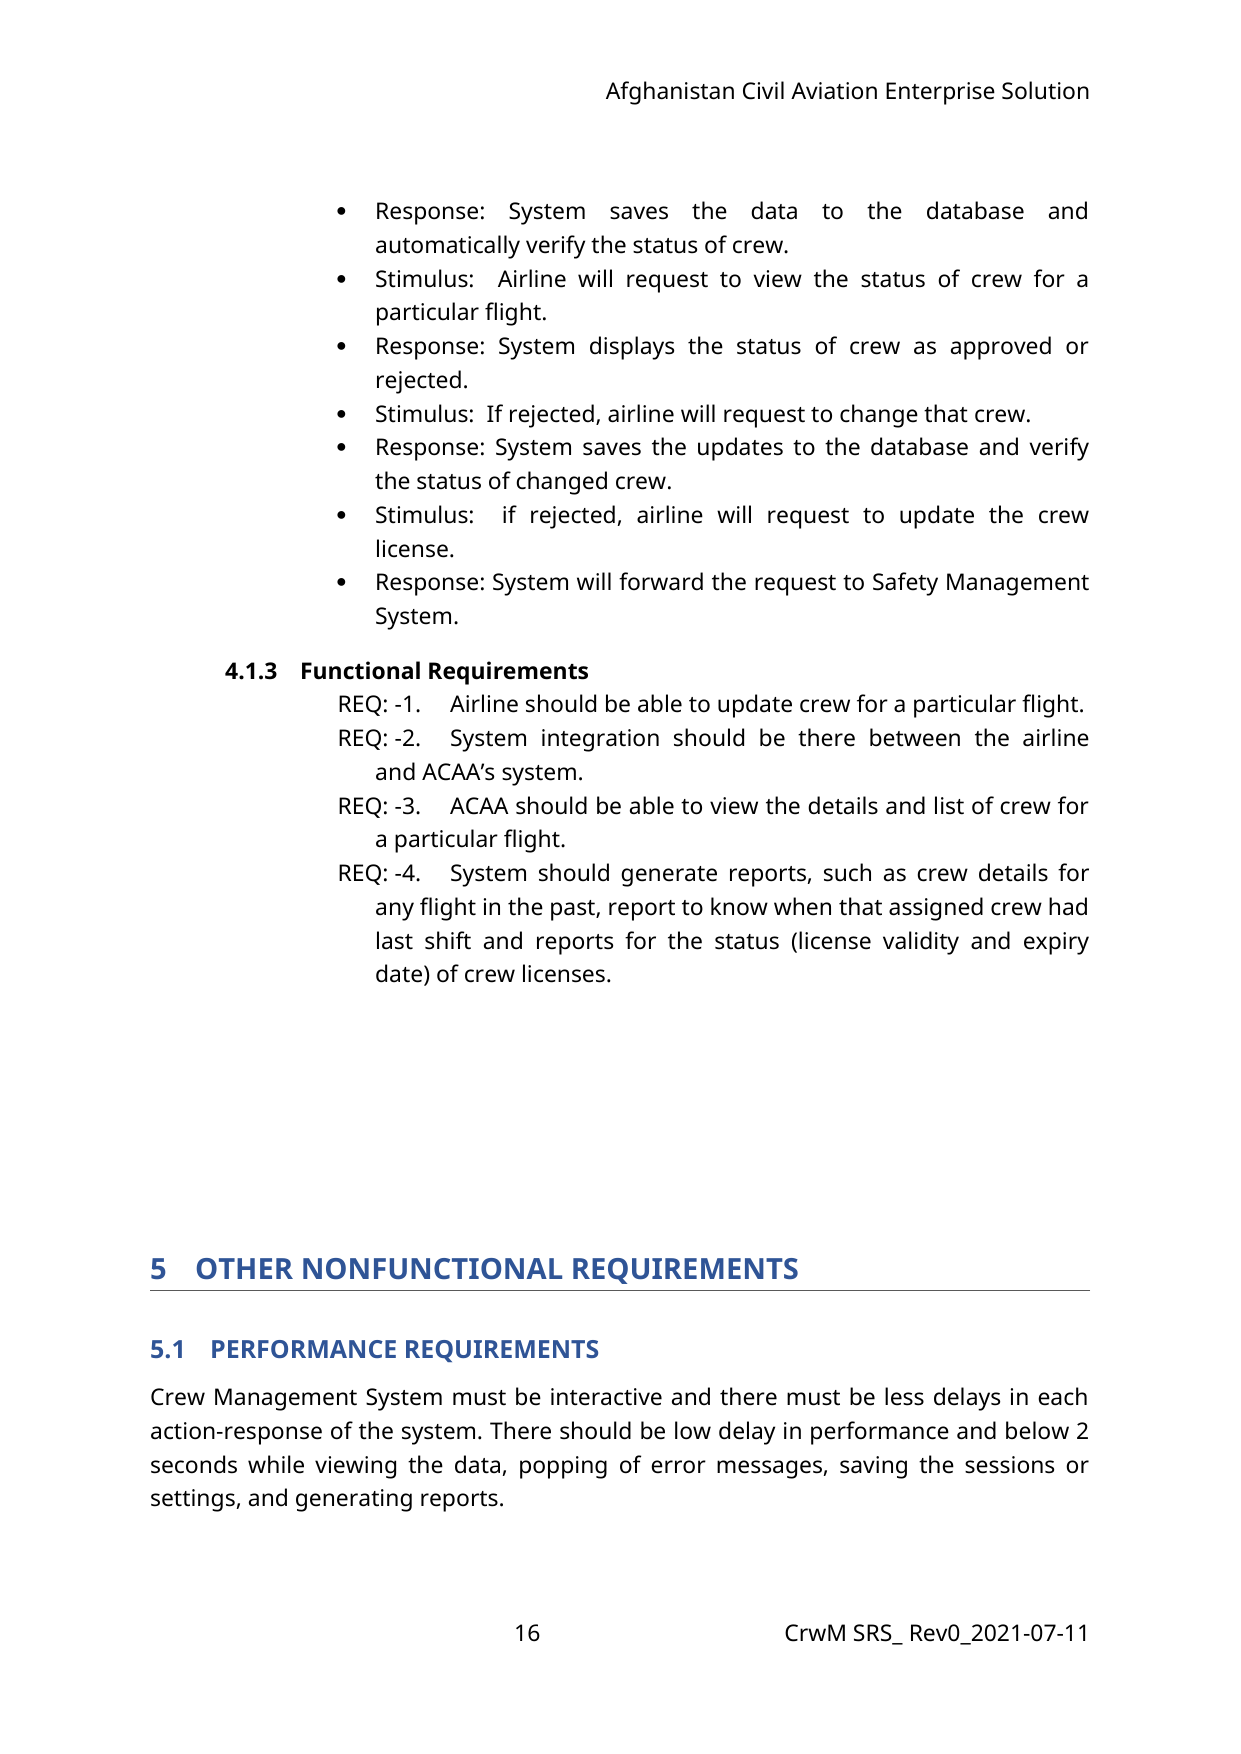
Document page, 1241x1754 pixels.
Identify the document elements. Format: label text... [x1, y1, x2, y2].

list Stimulus: if rejected, airline will request to update the crew license. [337, 499, 1090, 564]
list ACAA should be able to view the details and list of crew for a particular flight. [337, 789, 1090, 854]
list Stimulus: Airline will request to view the status of crew for a particular flight. [337, 262, 1090, 327]
text Crew Management System must be interactive and there must be less delays in each action-response of the system. There should be low delay in performance and below 2 seconds while viewing the data, popping of error messages, saving the sessions or settings, and generating reports. [150, 1381, 1090, 1513]
list Airline should be able to update crew for a particular flight. [337, 688, 1090, 719]
list System integration should be there between the airline and ACAA’s system. [337, 722, 1090, 787]
list Response: System saves the updates to the database and verify the status of changed crew. [337, 431, 1090, 496]
list Response: System will forward the request to Safety Management System. [337, 566, 1090, 631]
list Response: System displays the status of crew as approved or rejected. [337, 330, 1090, 395]
list Stimulus: If rejected, airline will request to change that crew. [337, 397, 1090, 429]
subtitle Performance Requirements [150, 1332, 1090, 1366]
list System should generate reports, such as crew details for any flight in the past, report to know when that assigned crew had last shift and reports for the status (license validity and expiry date) of crew licenses. [337, 857, 1090, 989]
list Response: System saves the data to the database and automatically verify the status of crew. [337, 195, 1090, 260]
subtitle Other Nonfunctional Requirements [150, 1248, 1090, 1290]
subtitle 4.1.3 Functional Requirements [225, 654, 1090, 686]
